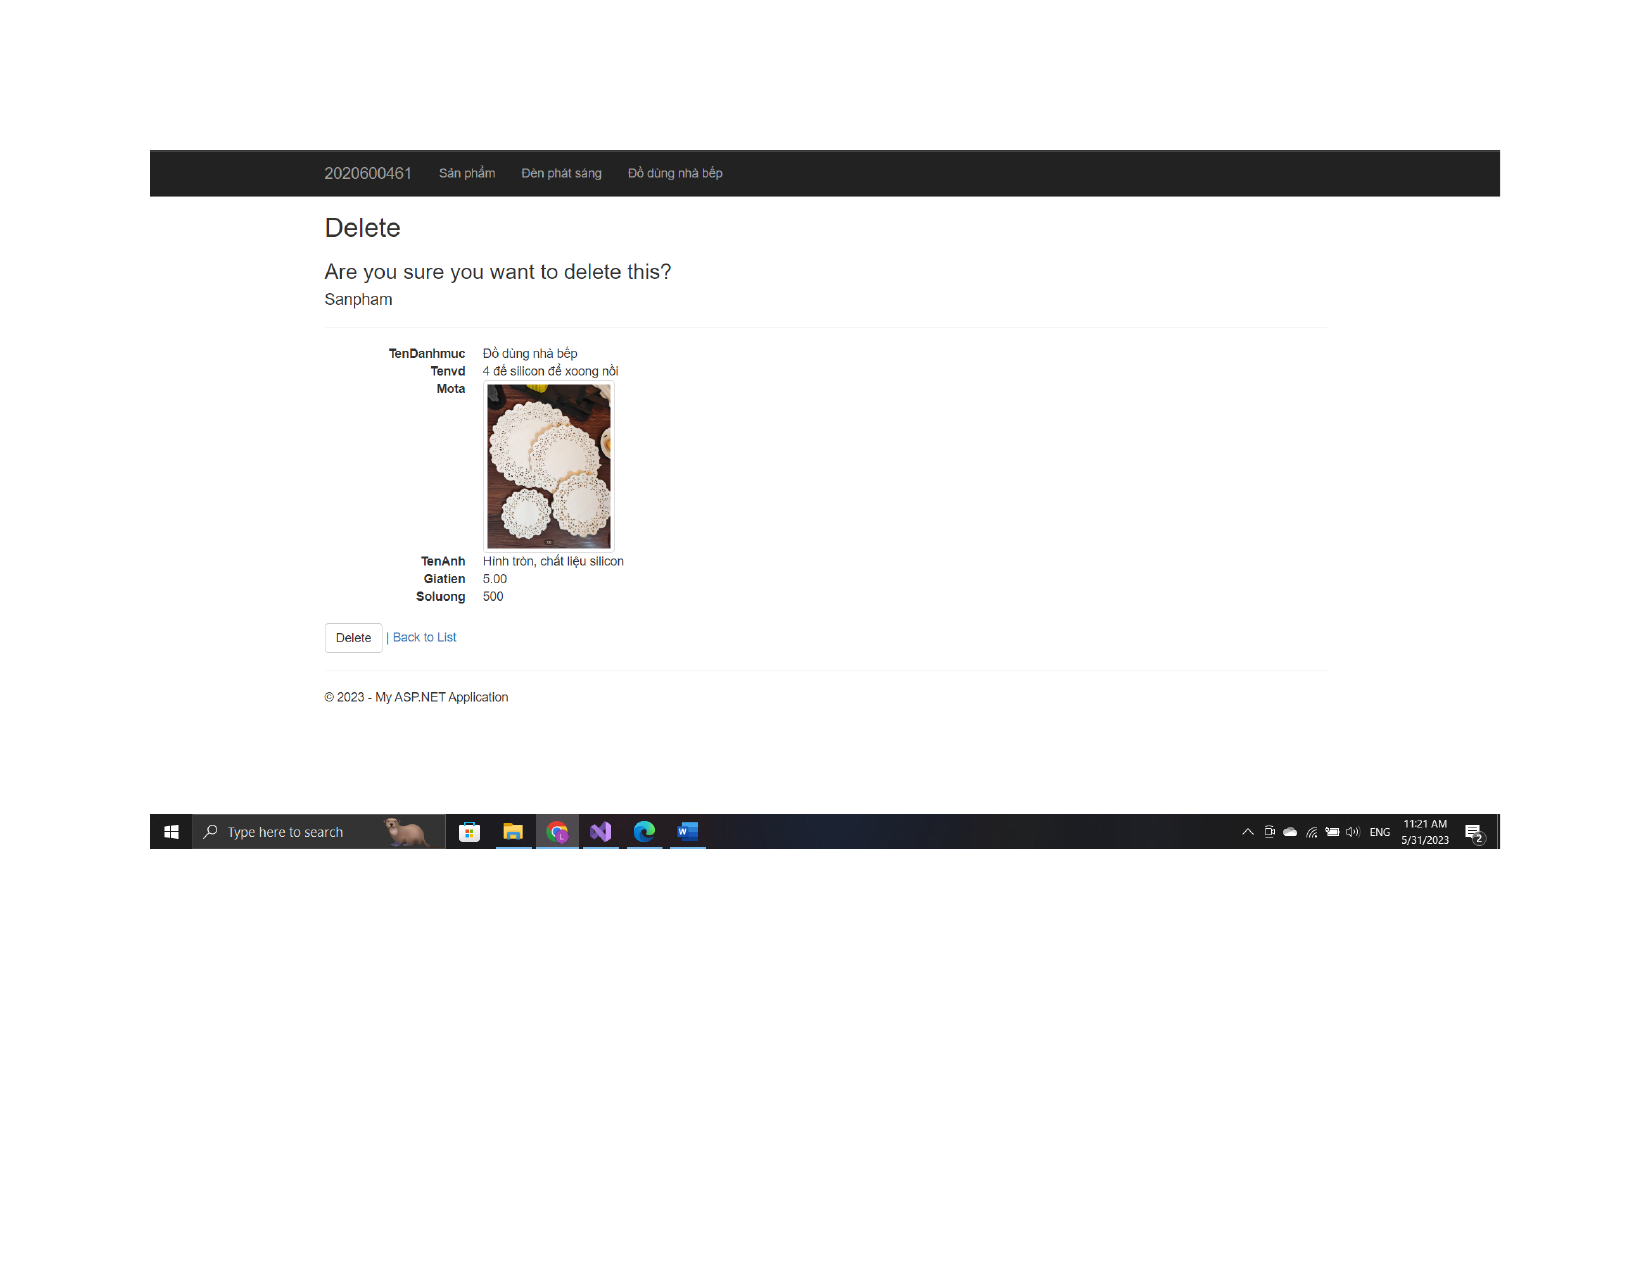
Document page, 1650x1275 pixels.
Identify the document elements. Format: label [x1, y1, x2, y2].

picture [150, 150, 1500, 849]
